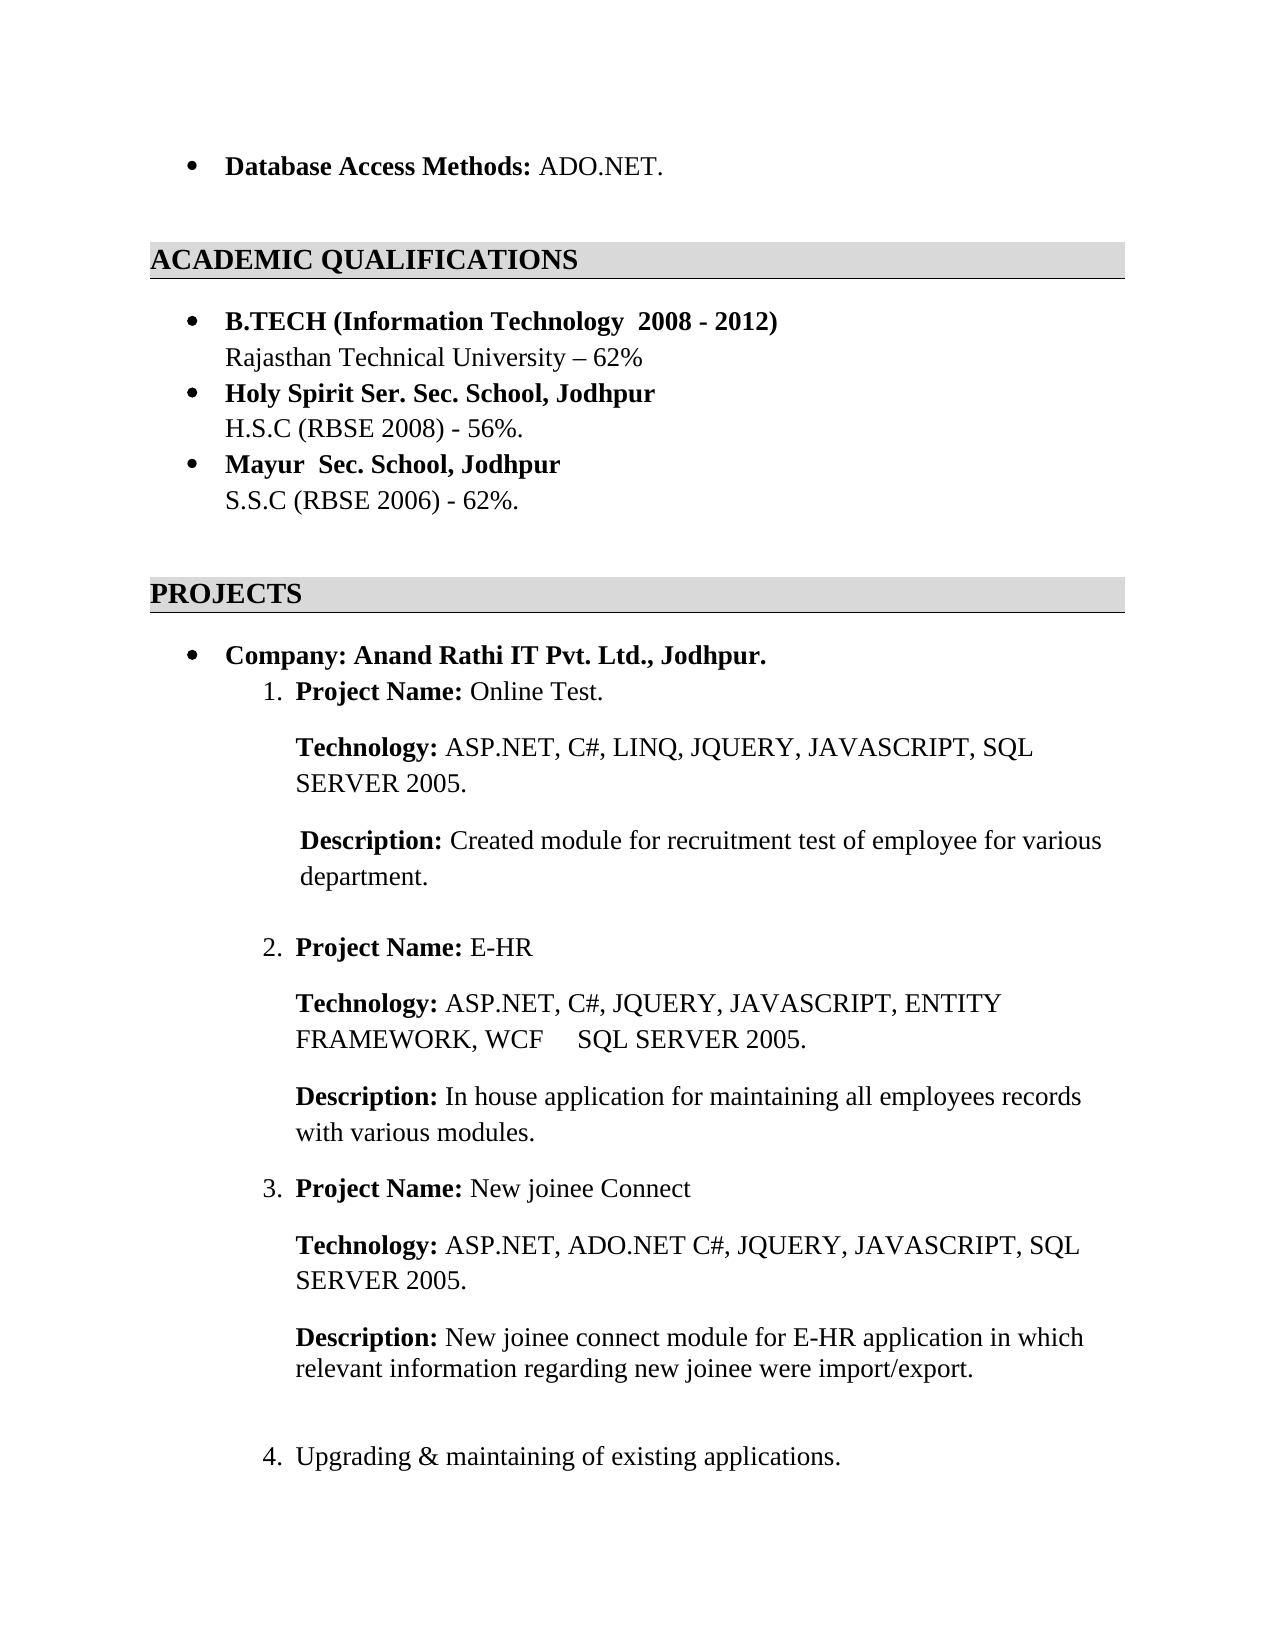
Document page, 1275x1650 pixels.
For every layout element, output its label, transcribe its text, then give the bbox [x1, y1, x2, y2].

text Technology: ASP.NET, C#, LINQ, JQUERY, JAVASCRIPT, SQL SERVER 2005. [295, 732, 1125, 798]
list Description: Created module for recruitment test of employee for various department. [300, 824, 1125, 891]
list Rajasthan Technical University – 62% [225, 341, 1125, 372]
list Database Access Methods: ADO.NET. [187, 150, 1125, 181]
text Description: New joinee connect module for E-HR application in which relevant information regarding new joinee were import/export. [295, 1321, 1125, 1383]
list Company: Anand Rathi IT Pvt. Ltd., Jodhpur. [187, 639, 1125, 670]
list Mayur Sec. School, Jodhpur [187, 448, 1125, 479]
text PROJECTS [150, 577, 1125, 612]
list Upgrading & maintaining of existing applications. [262, 1440, 1125, 1471]
list Project Name: E-HR [262, 931, 1125, 962]
text Technology: ASP.NET, C#, JQUERY, JAVASCRIPT, ENTITY FRAMEWORK, WCF SQL SERVER 2005. [295, 988, 1125, 1054]
text Description: In house application for maintaining all employees records with various modules. [295, 1080, 1125, 1147]
list B.TECH (Information Technology 2008 - 2012) [187, 305, 1125, 336]
list S.S.C (RBSE 2006) - 62%. [225, 484, 1125, 515]
list Project Name: Online Test. [262, 675, 1125, 706]
list Holy Spirit Ser. Sec. School, Jodhpur [187, 377, 1125, 408]
list H.S.C (RBSE 2008) - 56%. [225, 413, 1125, 444]
text Technology: ASP.NET, ADO.NET C#, JQUERY, JAVASCRIPT, SQL SERVER 2005. [295, 1229, 1125, 1296]
list Project Name: New joinee Connect [262, 1172, 1125, 1203]
text ACADEMIC QUALIFICATIONS [150, 242, 1125, 278]
